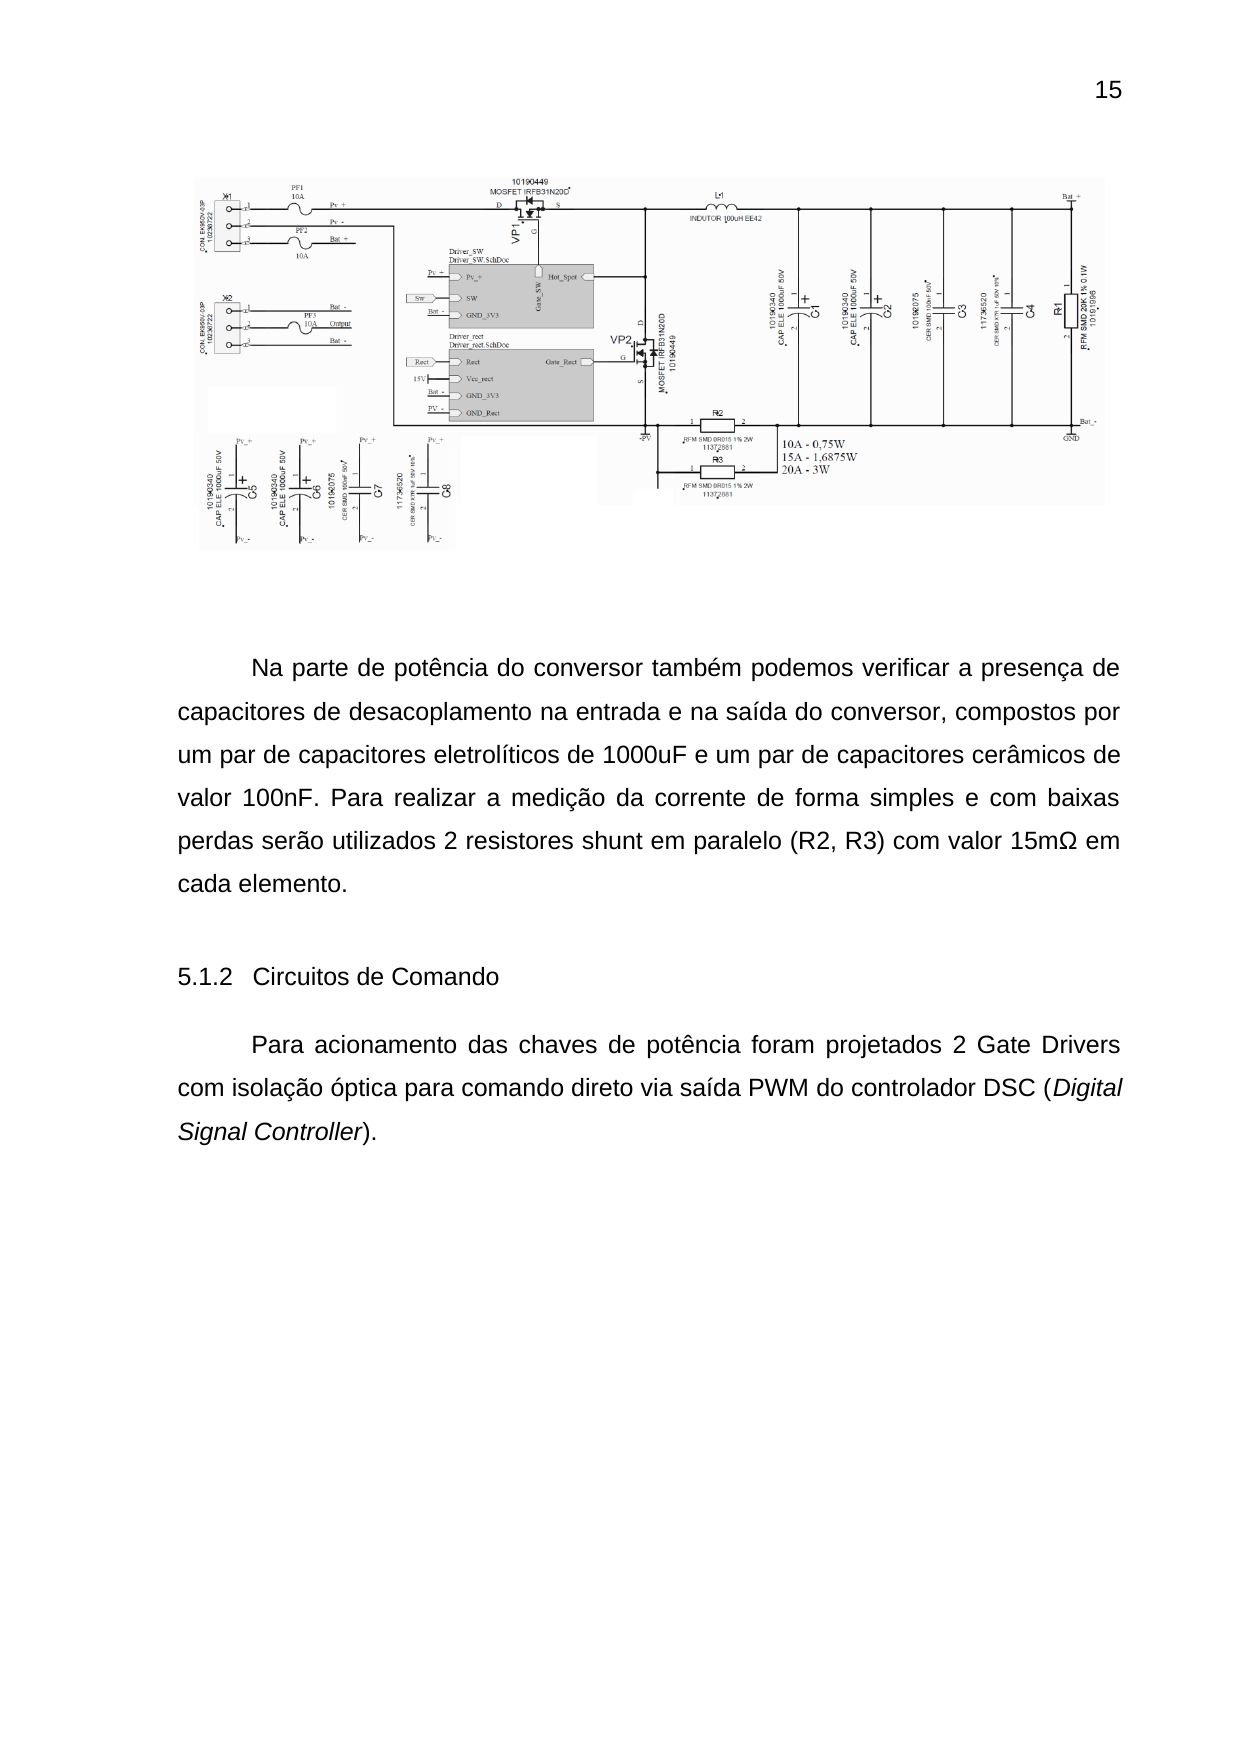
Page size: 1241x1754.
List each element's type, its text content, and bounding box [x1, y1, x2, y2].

picture [193, 177, 1106, 553]
subtitle Circuitos de Comando [177, 962, 1122, 991]
text Na parte de potência do conversor também podemos verificar a presença de capacitores de desacoplamento na entrada e na saída do conversor, compostos por um par de capacitores eletrolíticos de 1000uF e um par de capacitores cerâmicos de valor 100nF. Para realizar a medição da corrente de forma simples e com baixas perdas serão utilizados 2 resistores shunt em paralelo (R2, R3) com valor 15mΩ em cada elemento. [177, 653, 1122, 898]
text Para acionamento das chaves de potência foram projetados 2 Gate Drivers com isolação óptica para comando direto via saída PWM do controlador DSC (Digital Signal Controller). [177, 1030, 1122, 1145]
